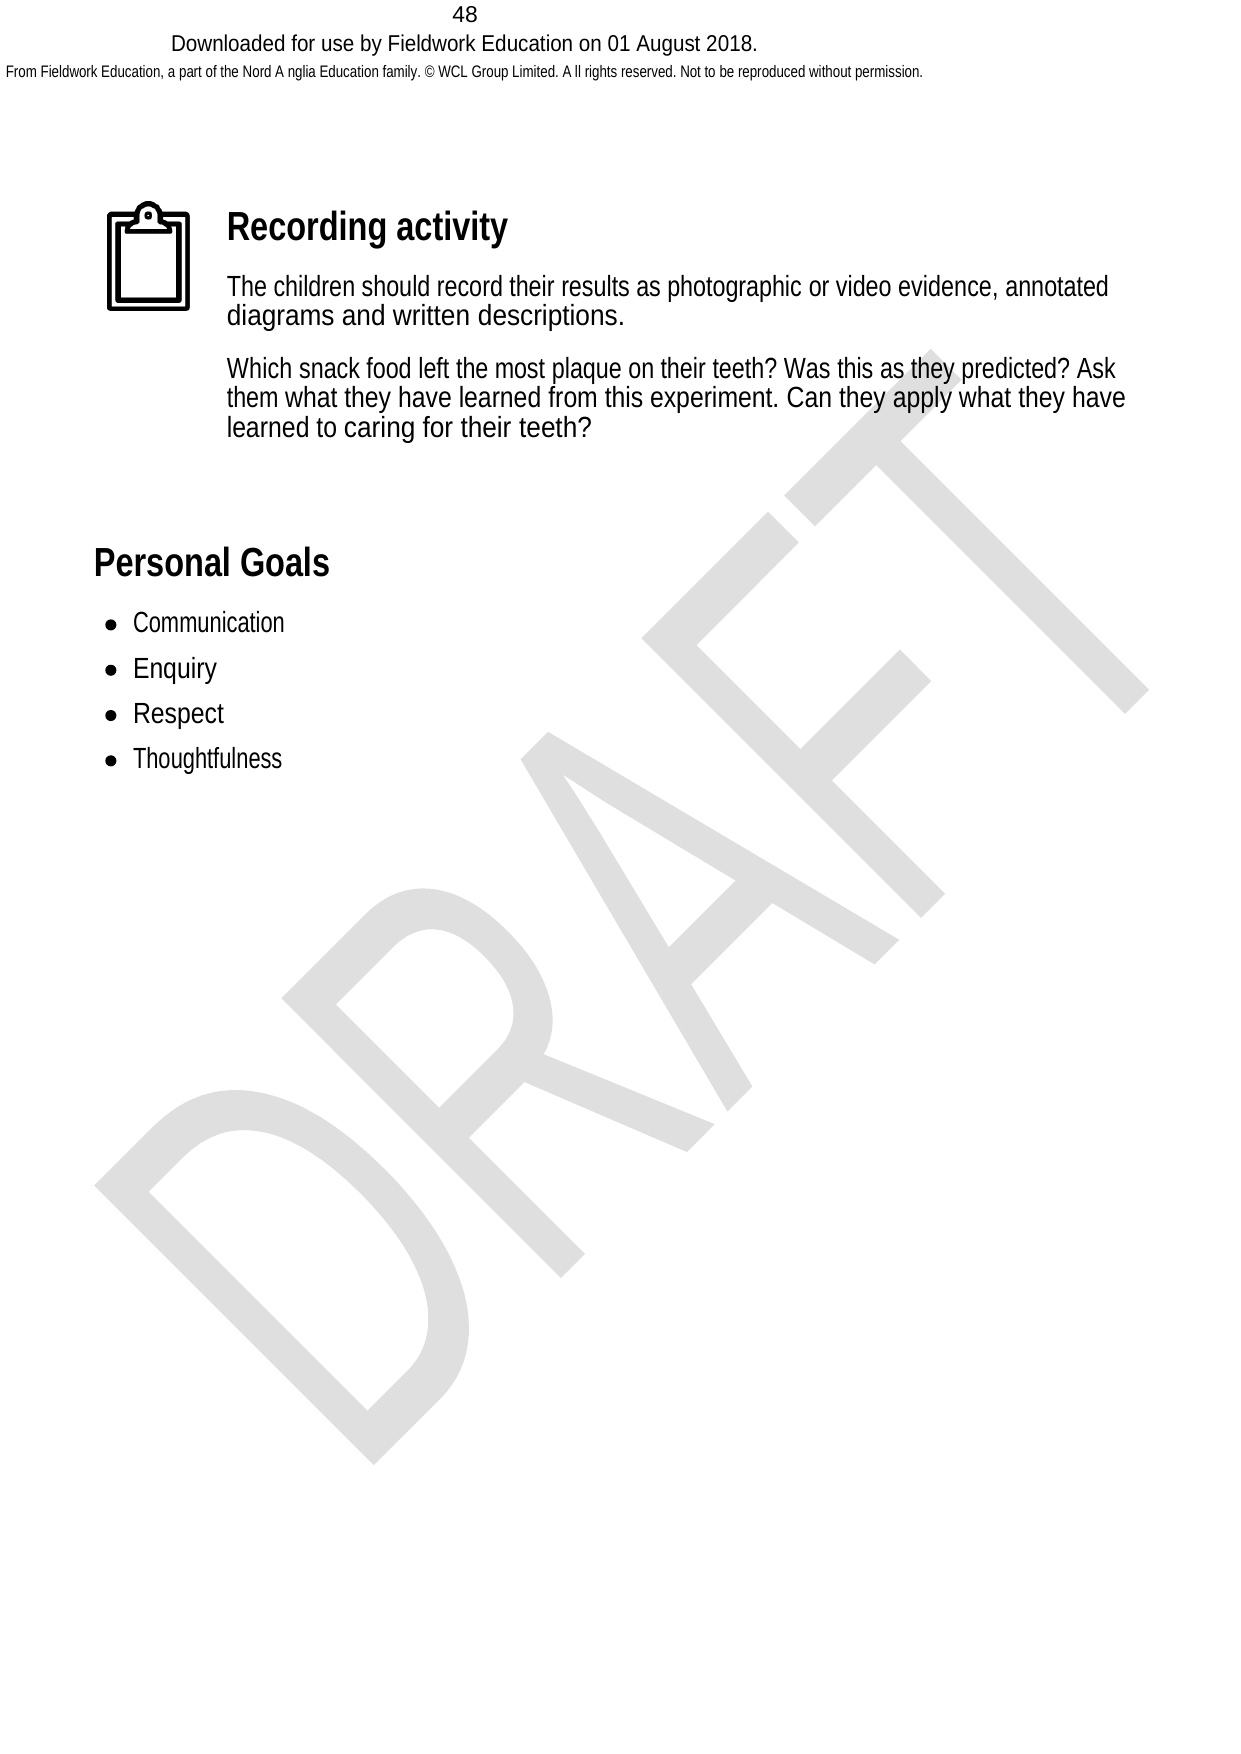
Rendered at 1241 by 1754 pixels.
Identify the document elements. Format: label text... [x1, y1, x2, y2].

text Communication Enquiry Respect Thoughtfulness [133, 605, 306, 774]
picture [107, 201, 190, 311]
text The children should record their results as photographic or video evidence, annotated diagrams and written descriptions. [227, 272, 1144, 331]
text Which snack food left the most plaque on their teeth? Was this as they predicted? Ask them what they have learned from this experiment. Can they apply what they have learned to caring for their teeth? [227, 354, 1144, 443]
subtitle Personal Goals [94, 538, 1240, 585]
subtitle Recording activity [227, 202, 1240, 249]
